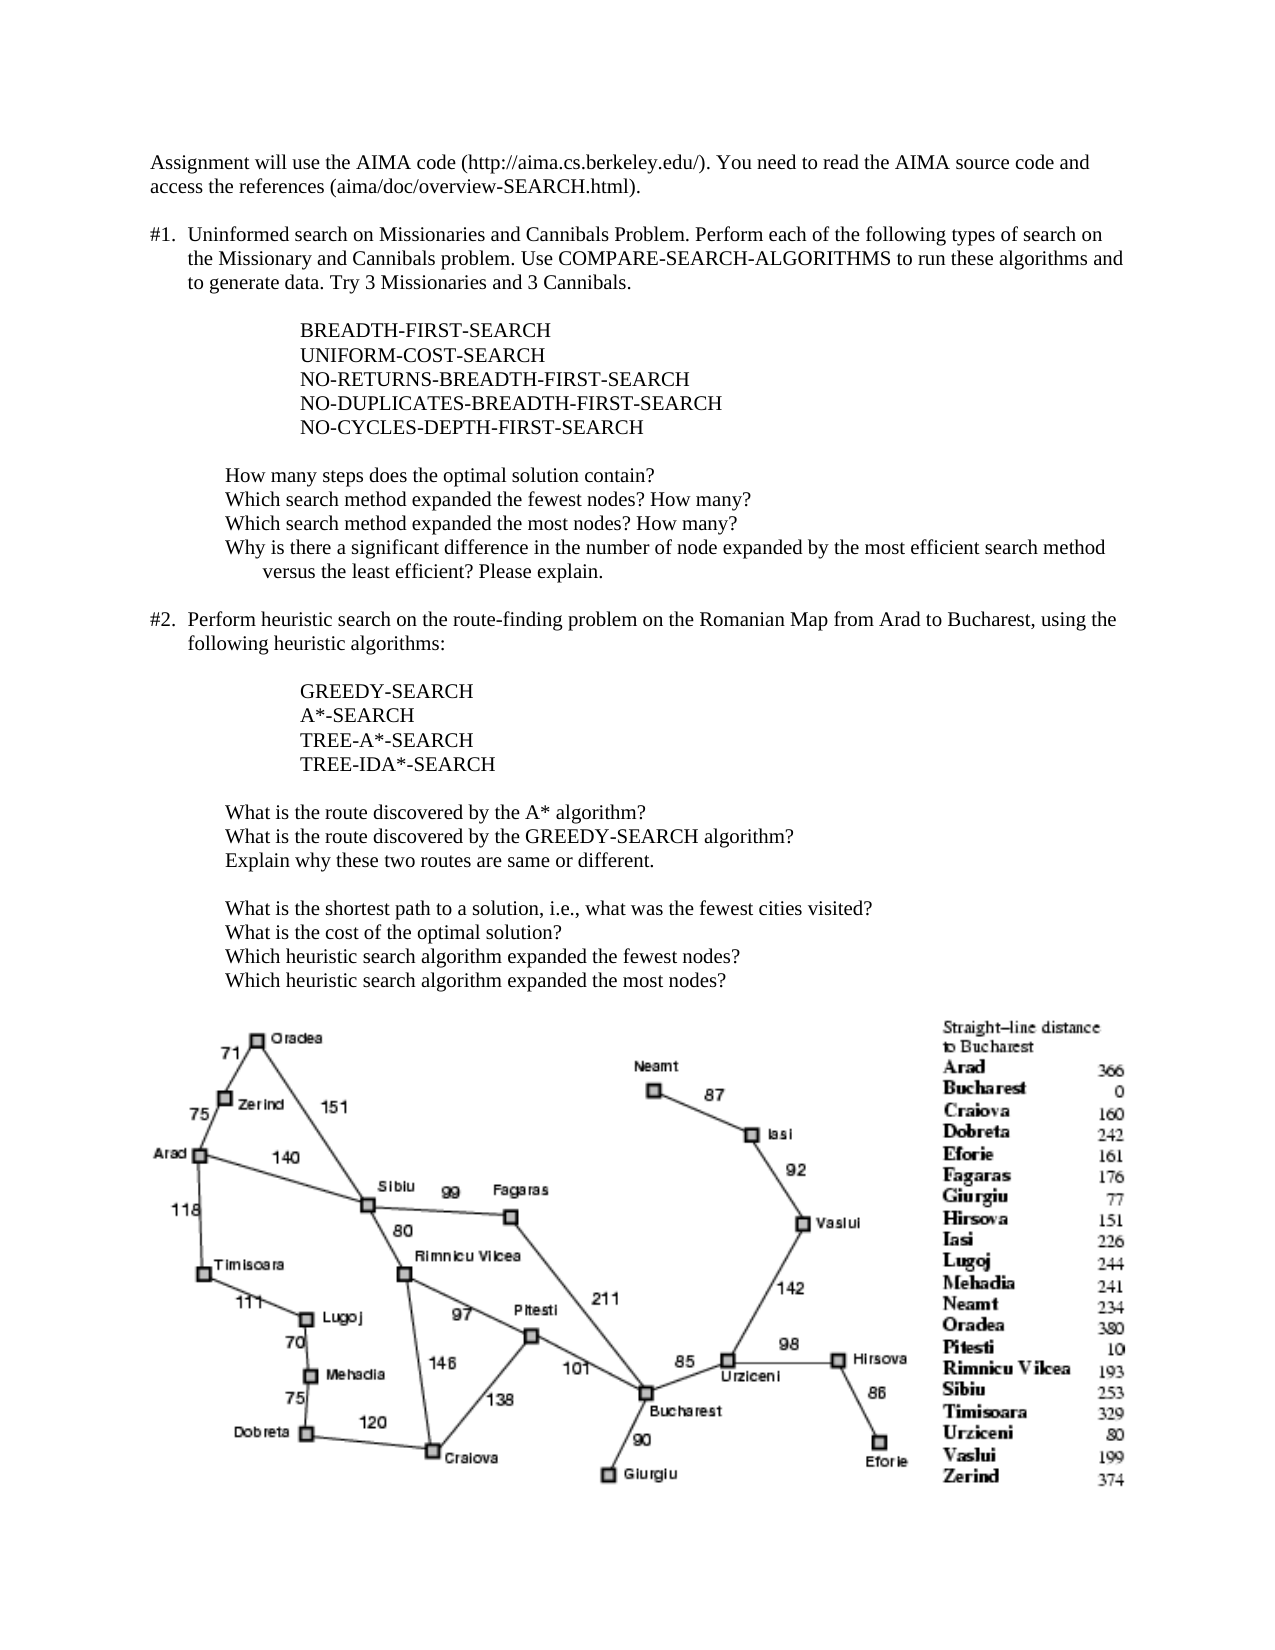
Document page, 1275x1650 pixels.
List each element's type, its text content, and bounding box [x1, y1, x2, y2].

text Which heuristic search algorithm expanded the fewest nodes? [150, 944, 1125, 968]
text BREADTH-FIRST-SEARCH [225, 318, 1125, 342]
text What is the cost of the optimal solution? [150, 920, 1125, 944]
text TREE-IDA*-SEARCH [150, 752, 1125, 776]
text Which heuristic search algorithm expanded the most nodes? [150, 968, 1125, 992]
picture [150, 1016, 1125, 1495]
text How many steps does the optimal solution contain? [225, 463, 1125, 487]
text UNIFORM-COST-SEARCH [225, 342, 1125, 367]
text Which search method expanded the fewest nodes? How many? [225, 487, 1125, 511]
text Assignment will use the AIMA code (http://aima.cs.berkeley.edu/). You need to read the AIMA source code and access the references (aima/doc/overview-SEARCH.html). [150, 150, 1125, 198]
text Which search method expanded the most nodes? How many? [225, 511, 1125, 535]
text NO-CYCLES-DEPTH-FIRST-SEARCH [225, 415, 1125, 439]
text #1. Uninformed search on Missionaries and Cannibals Problem. Perform each of the following types of search on the Missionary and Cannibals problem. Use COMPARE-SEARCH-ALGORITHMS to run these algorithms and to generate data. Try 3 Missionaries and 3 Cannibals. [150, 222, 1125, 294]
text NO-DUPLICATES-BREADTH-FIRST-SEARCH [225, 391, 1125, 415]
text Why is there a significant difference in the number of node expanded by the most efficient search method versus the least efficient? Please explain. [225, 535, 1125, 583]
text What is the shortest path to a solution, i.e., what was the fewest cities visited? [150, 896, 1125, 920]
text NO-RETURNS-BREADTH-FIRST-SEARCH [225, 367, 1125, 391]
text Explain why these two routes are same or different. [225, 848, 1125, 872]
text What is the route discovered by the A* algorithm? [150, 800, 1125, 824]
text A*-SEARCH [150, 703, 1125, 727]
text GREEDY-SEARCH [150, 679, 1125, 703]
text What is the route discovered by the GREEDY-SEARCH algorithm? [150, 824, 1125, 848]
text #2. Perform heuristic search on the route-finding problem on the Romanian Map from Arad to Bucharest, using the following heuristic algorithms: [150, 607, 1125, 655]
text TREE-A*-SEARCH [150, 727, 1125, 752]
